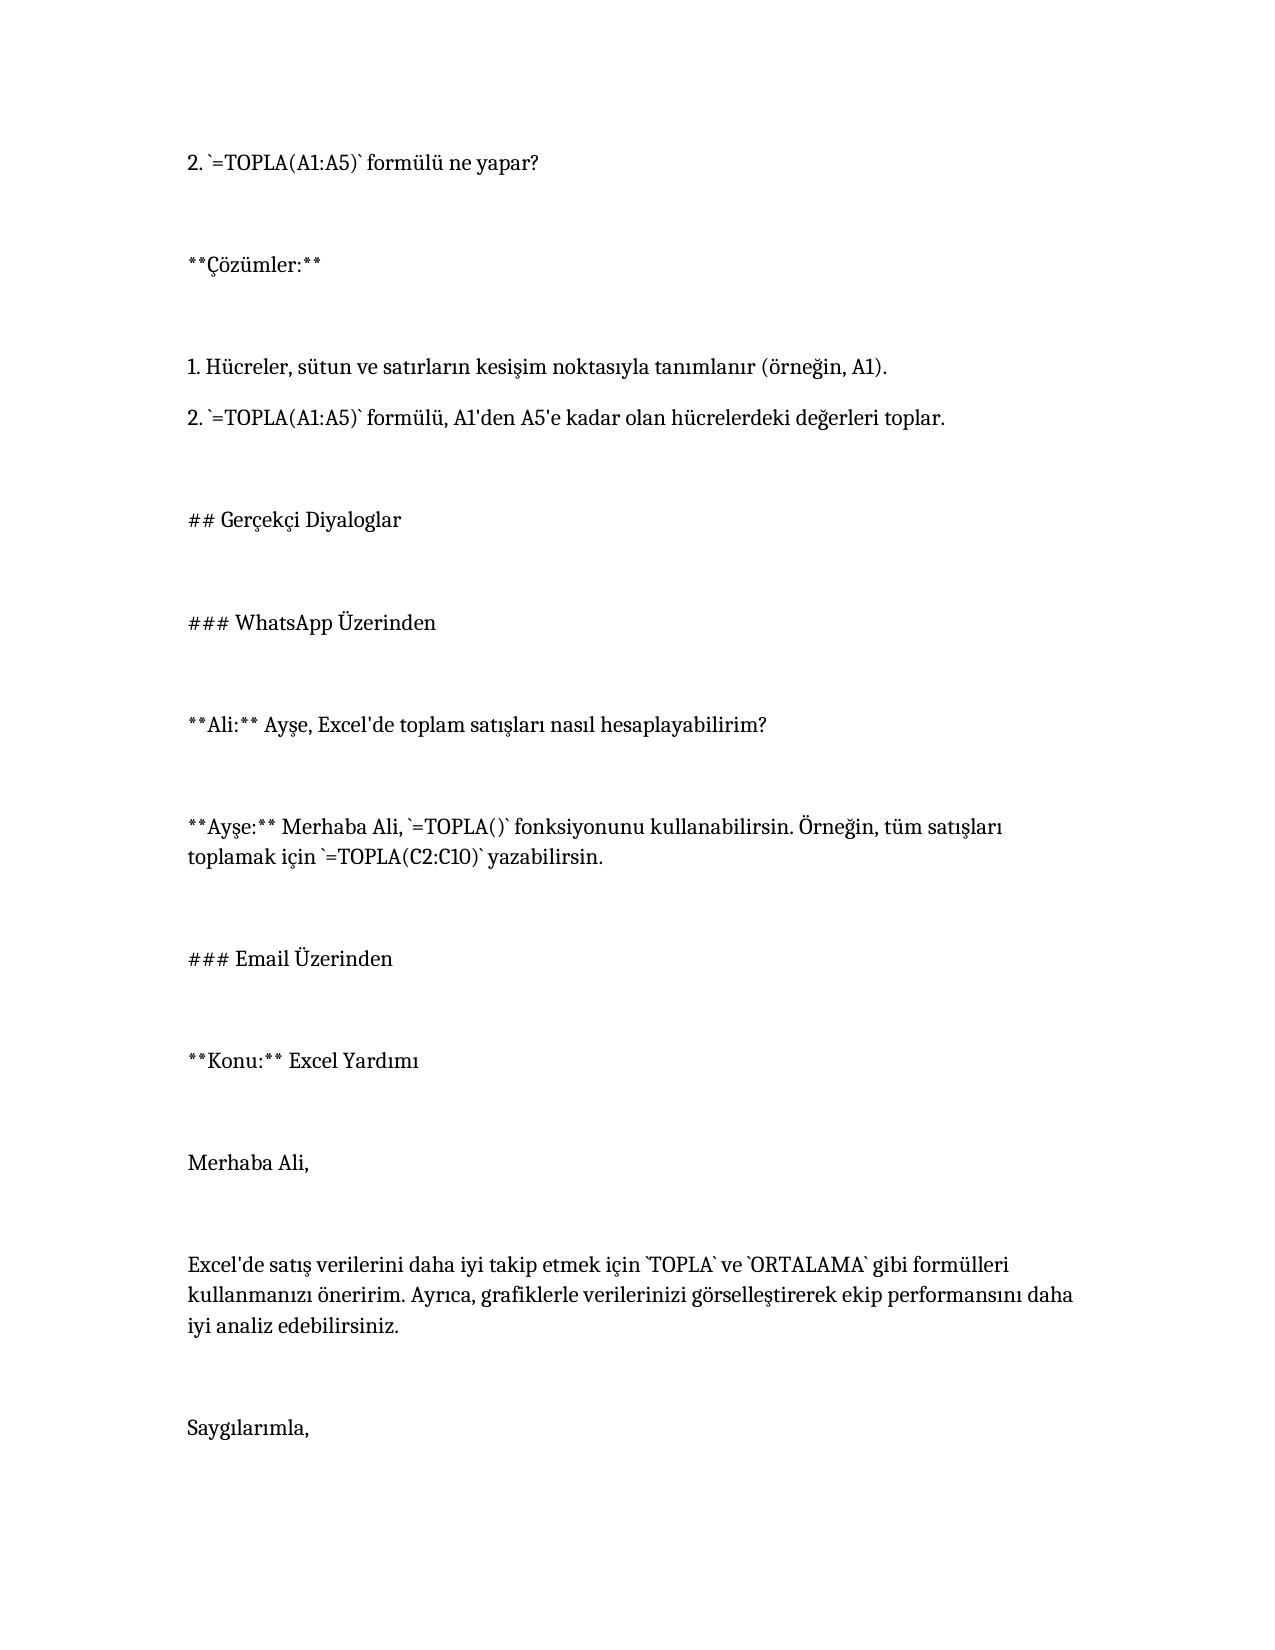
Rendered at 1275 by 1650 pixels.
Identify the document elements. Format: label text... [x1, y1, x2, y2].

text Saygılarımla, [187, 1414, 1087, 1441]
text 1. Hücreler, sütun ve satırların kesişim noktasıyla tanımlanır (örneğin, A1). [187, 354, 1087, 381]
text **Çözümler:** [187, 252, 1087, 278]
text ### WhatsApp Üzerinden [187, 609, 1087, 636]
text Merhaba Ali, [187, 1150, 1087, 1176]
text 2. `=TOPLA(A1:A5)` formülü ne yapar? [187, 150, 1087, 176]
text Excel'de satış verilerini daha iyi takip etmek için `TOPLA` ve `ORTALAMA` gibi formülleri kullanmanızı öneririm. Ayrıca, grafiklerle verilerinizi görselleştirerek ekip performansını daha iyi analiz edebilirsiniz. [187, 1252, 1087, 1339]
text 2. `=TOPLA(A1:A5)` formülü, A1'den A5'e kadar olan hücrelerdeki değerleri toplar. [187, 405, 1087, 432]
text ### Email Üzerinden [187, 946, 1087, 972]
text **Ayşe:** Merhaba Ali, `=TOPLA()` fonksiyonunu kullanabilirsin. Örneğin, tüm satışları toplamak için `=TOPLA(C2:C10)` yazabilirsin. [187, 813, 1087, 870]
text ## Gerçekçi Diyaloglar [187, 507, 1087, 534]
text **Konu:** Excel Yardımı [187, 1048, 1087, 1074]
text **Ali:** Ayşe, Excel'de toplam satışları nasıl hesaplayabilirim? [187, 711, 1087, 738]
